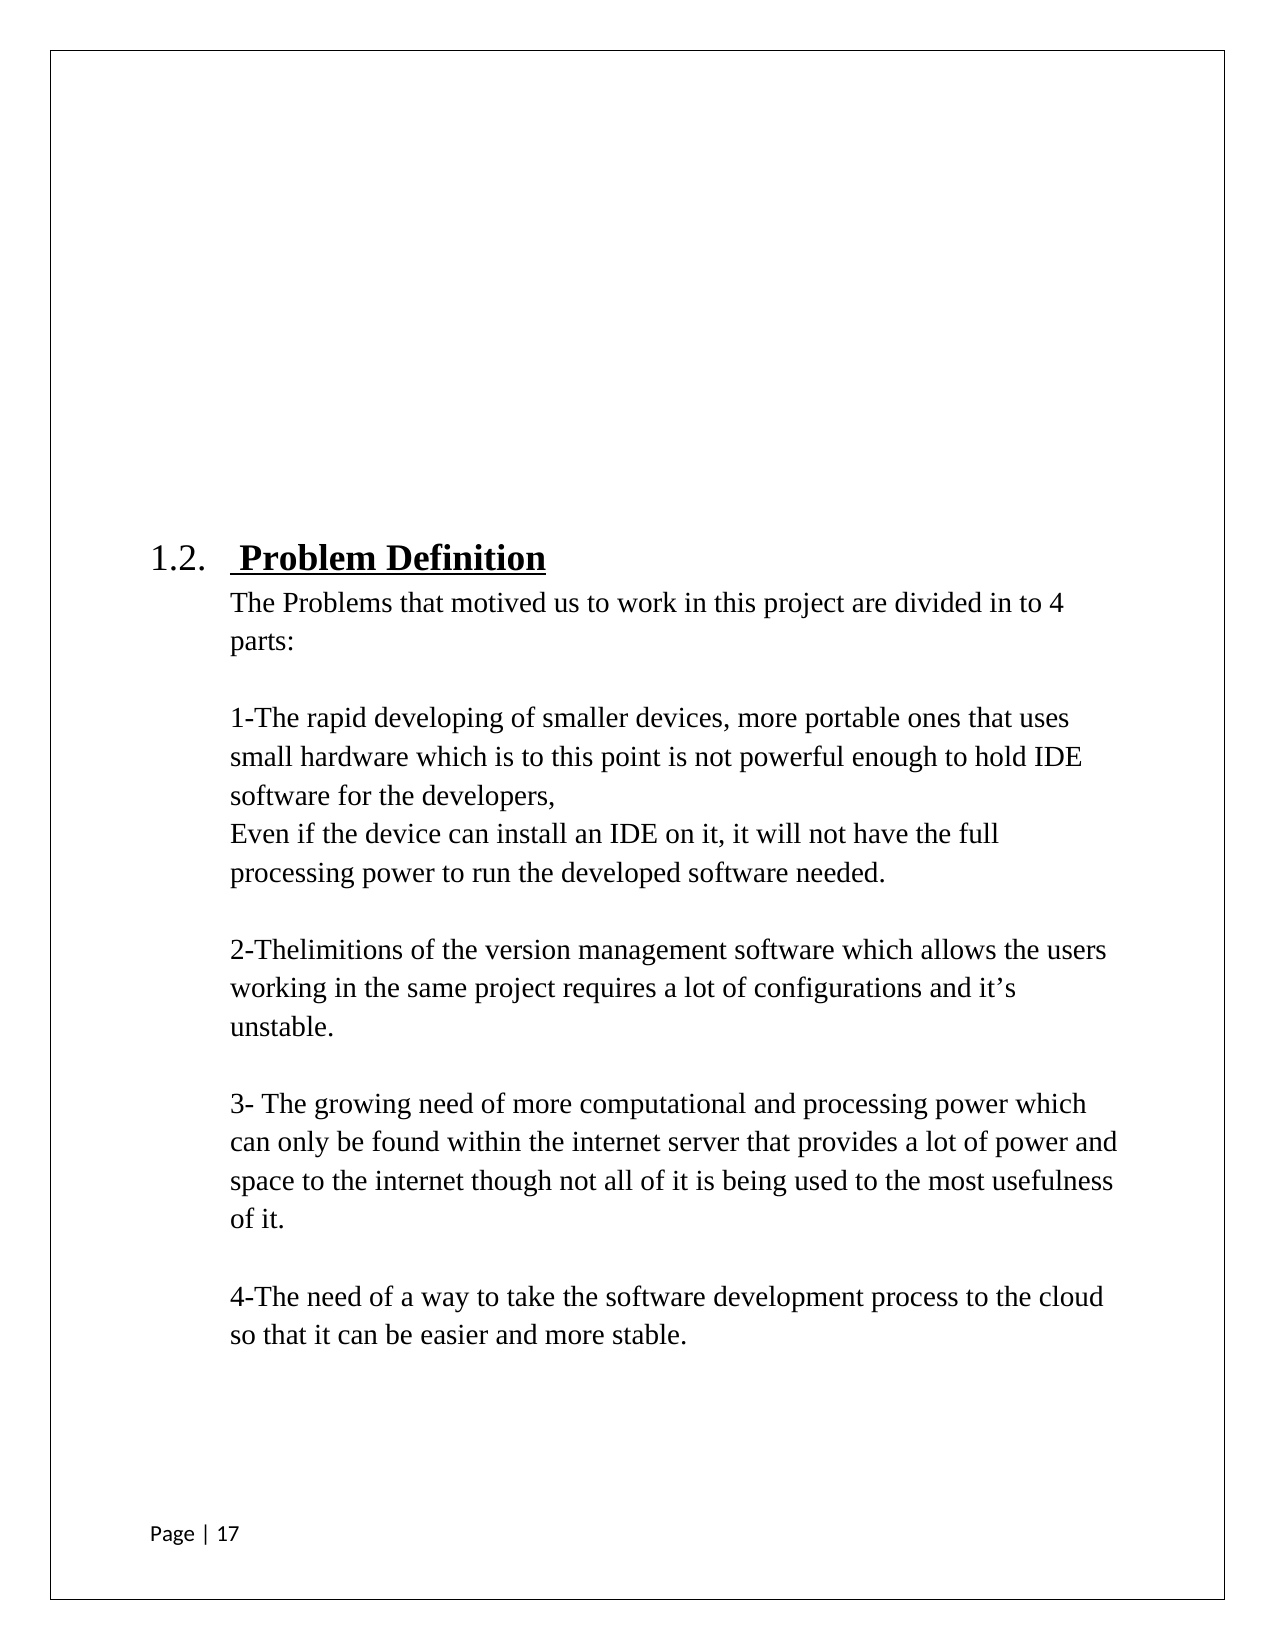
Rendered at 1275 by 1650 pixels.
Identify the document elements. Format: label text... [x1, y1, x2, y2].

list 3- The growing need of more computational and processing power which can only be found within the internet server that provides a lot of power and space to the internet though not all of it is being used to the most usefulness of it. [230, 1086, 1125, 1235]
list Problem Definition [150, 535, 1125, 578]
list 2-Thelimitions of the version management software which allows the users working in the same project requires a lot of configurations and it’s unstable. [230, 932, 1125, 1042]
list 1-The rapid developing of smaller devices, more portable ones that uses small hardware which is to this point is not powerful enough to hold IDE software for the developers, [230, 701, 1125, 811]
list Even if the device can install an IDE on it, it will not have the full processing power to run the developed software needed. [230, 816, 1125, 888]
list The Problems that motived us to work in this project are divided in to 4 parts: [230, 585, 1125, 657]
list 4-The need of a way to take the software development process to the cloud so that it can be easier and more stable. [230, 1279, 1125, 1351]
